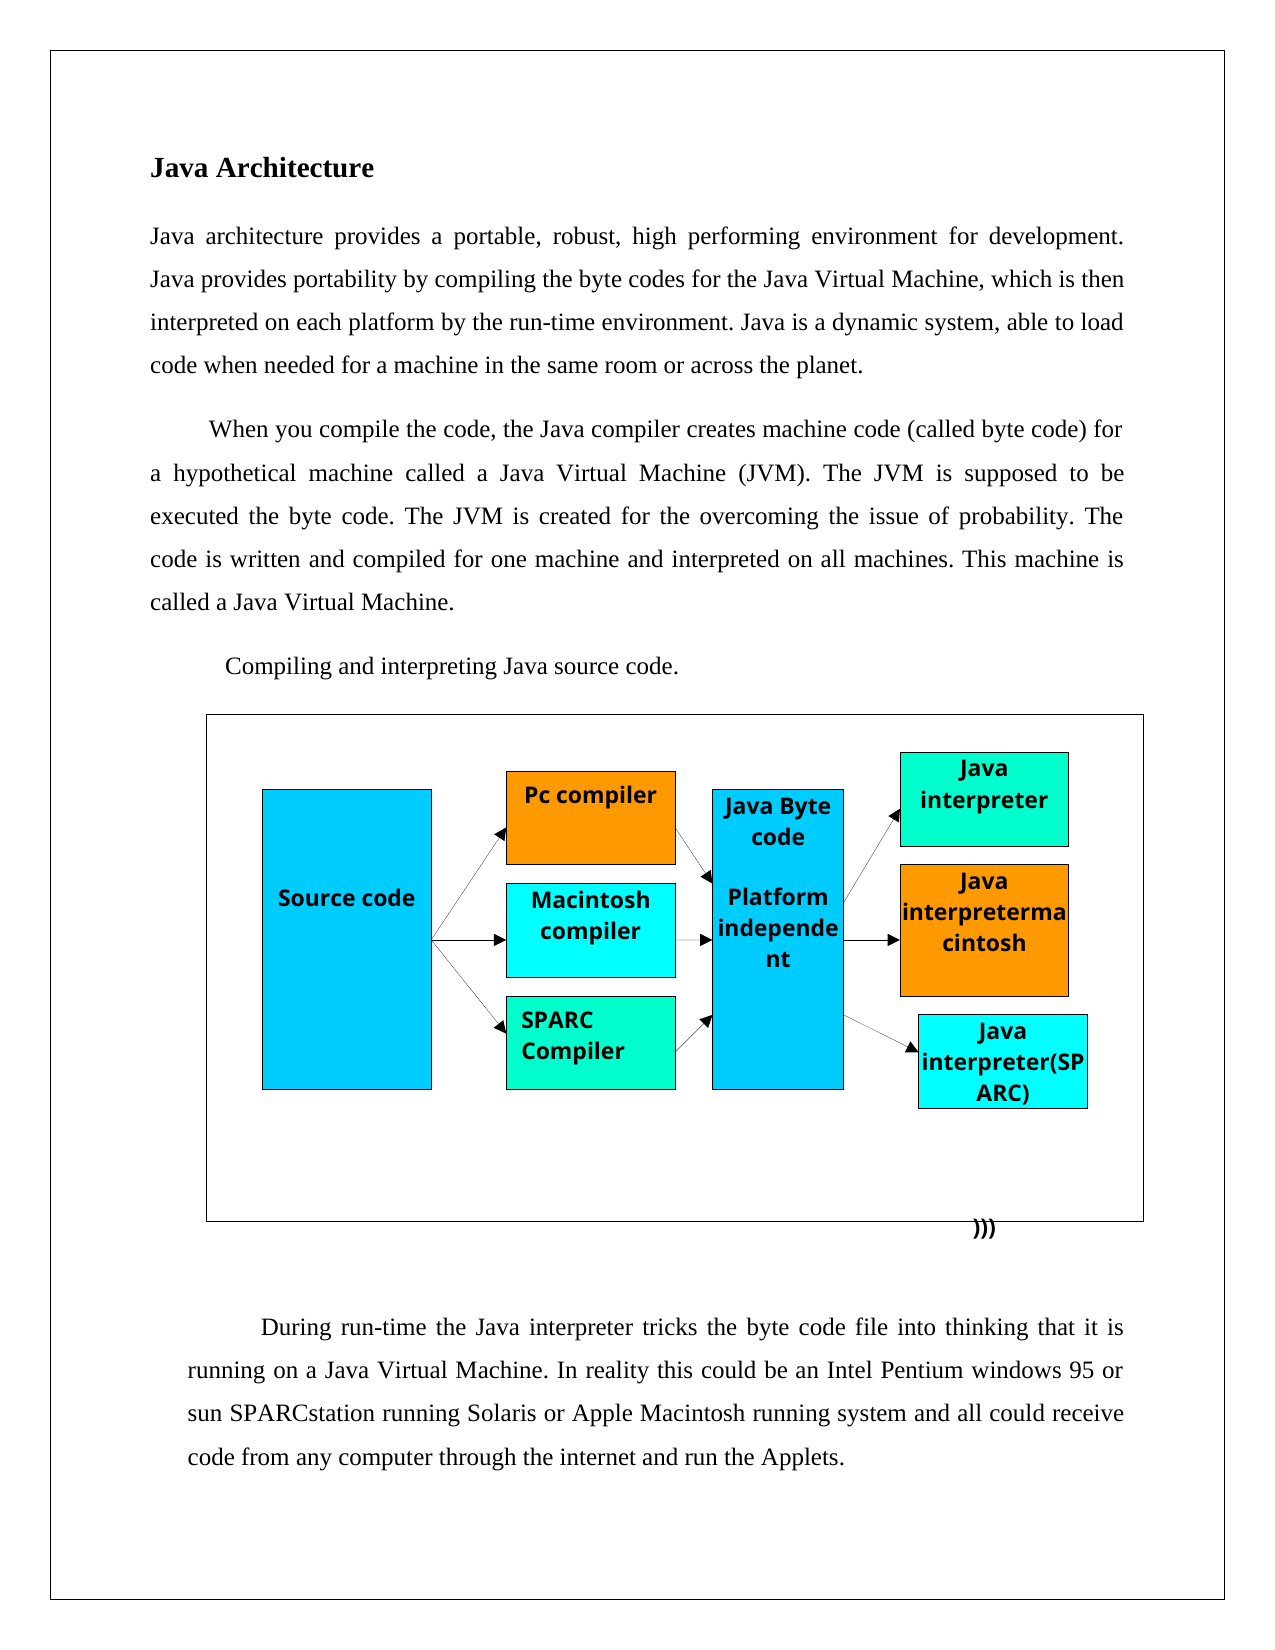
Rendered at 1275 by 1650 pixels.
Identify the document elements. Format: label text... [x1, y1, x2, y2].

text Java Architecture [150, 150, 1125, 183]
text During run-time the Java interpreter tricks the byte code file into thinking that it is running on a Java Virtual Machine. In reality this could be an Intel Pentium windows 95 or sun SPARCstation running Solaris or Apple Macintosh running system and all could receive code from any computer through the internet and run the Applets. [187, 1312, 1125, 1470]
text When you compile the code, the Java compiler creates machine code (called byte code) for a hypothetical machine called a Java Virtual Machine (JVM). The JVM is supposed to be executed the byte code. The JVM is created for the overcoming the issue of probability. The code is written and compiled for one machine and interpreted on all machines. This machine is called a Java Virtual Machine. [150, 414, 1125, 616]
text Java architecture provides a portable, robust, high performing environment for development. Java provides portability by compiling the byte codes for the Java Virtual Machine, which is then interpreted on each platform by the run-time environment. Java is a dynamic system, able to load code when needed for a machine in the same room or across the planet. [150, 221, 1125, 379]
text Compiling and interpreting Java source code. [187, 651, 1125, 680]
